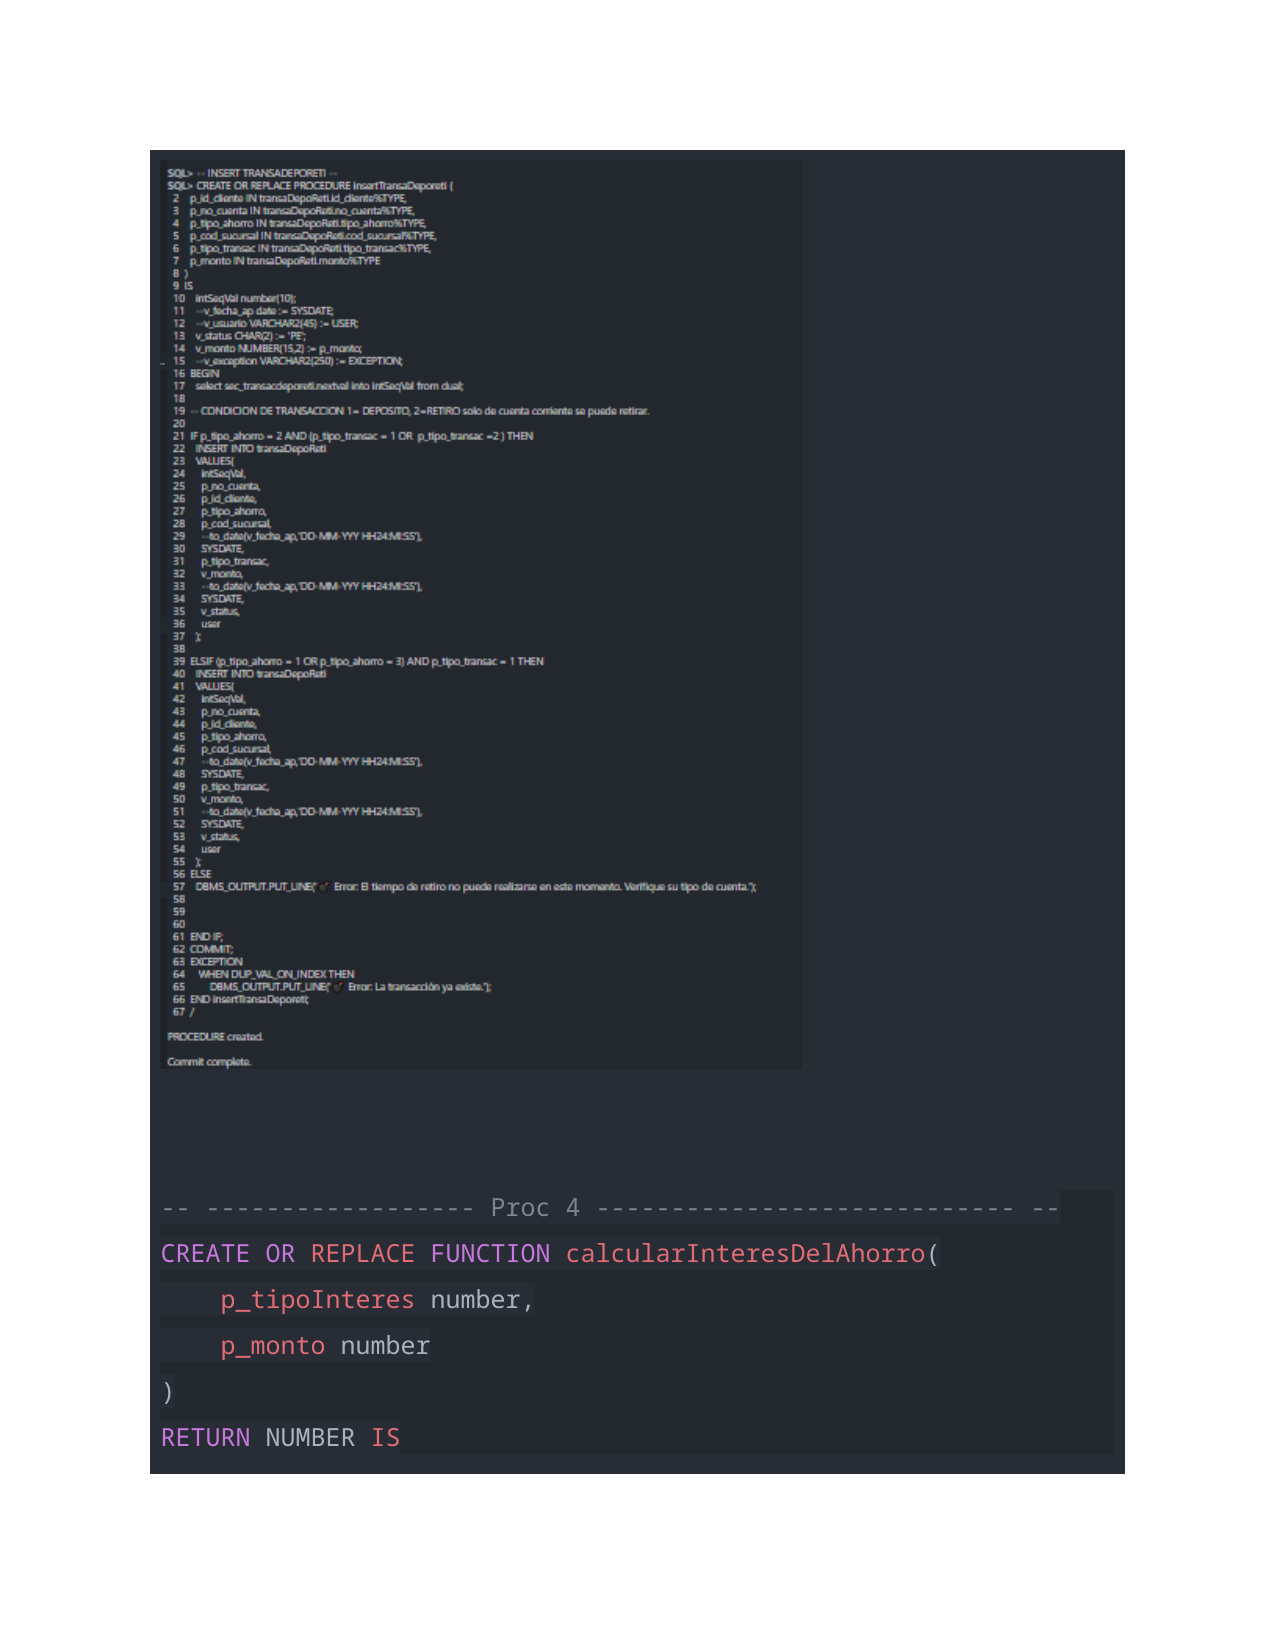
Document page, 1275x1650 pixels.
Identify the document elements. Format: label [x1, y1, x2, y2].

picture [160, 160, 803, 1069]
table_header [150, 150, 1125, 1474]
